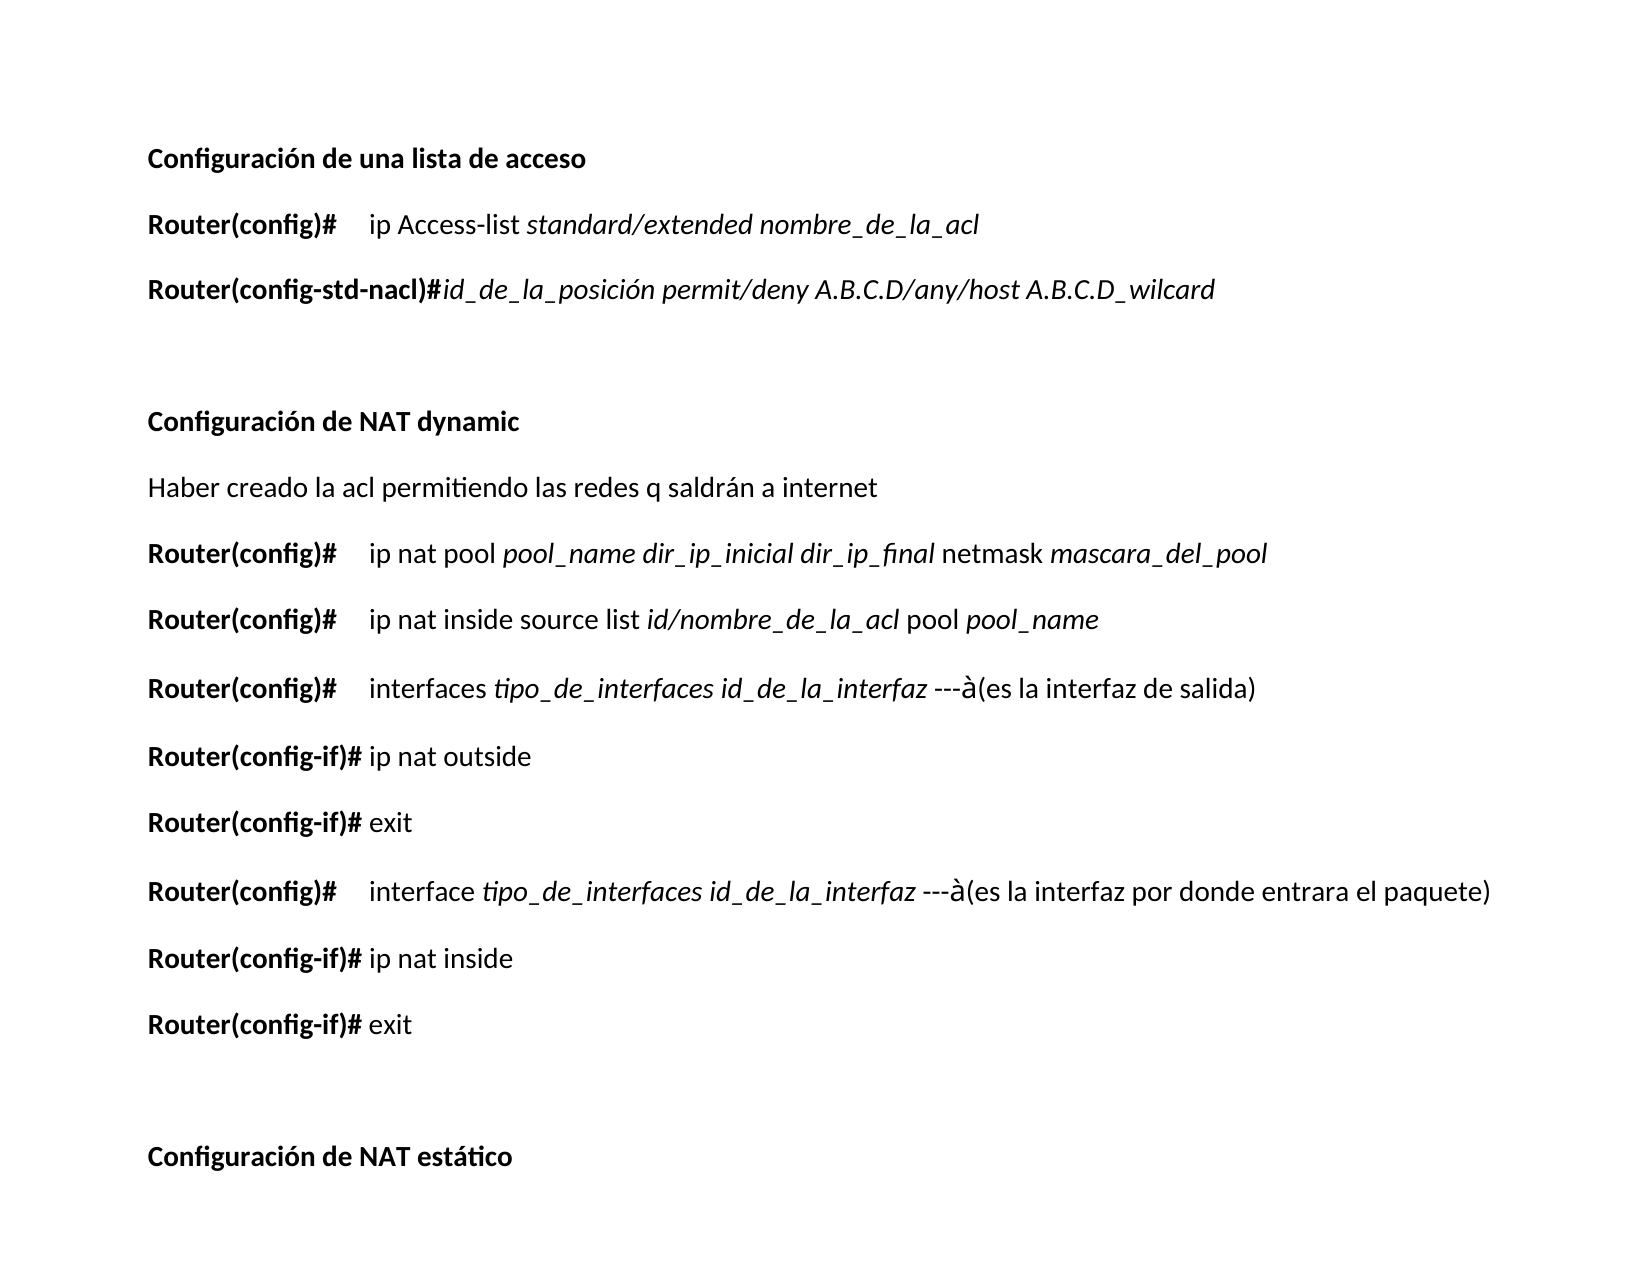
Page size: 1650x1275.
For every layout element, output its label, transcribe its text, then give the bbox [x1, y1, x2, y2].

text Configuración de NAT dynamic [148, 403, 1502, 439]
text Router(config)# ip Access-list standard/extended nombre_de_la_acl [148, 206, 1502, 241]
text Router(config-if)# ip nat outside [148, 738, 1502, 773]
text Haber creado la acl permitiendo las redes q saldrán a internet [148, 469, 1502, 505]
text Router(config)# interface tipo_de_interfaces id_de_la_interfaz ---à(es la interfaz por donde entrara el paquete) [148, 870, 1502, 909]
text Configuración de NAT estático [148, 1138, 1502, 1174]
text Router(config)# ip nat pool pool_name dir_ip_inicial dir_ip_final netmask mascara_del_pool [148, 535, 1502, 571]
text Router(config-if)# ip nat inside [148, 940, 1502, 976]
text Router(config-if)# exit [148, 804, 1502, 839]
text Router(config)# ip nat inside source list id/nombre_de_la_acl pool pool_name [148, 601, 1502, 637]
text Configuración de una lista de acceso [148, 140, 1502, 175]
text Router(config-std-nacl)# id_de_la_posición permit/deny A.B.C.D/any/host A.B.C.D_wilcard [148, 272, 1502, 307]
text Router(config-if)# exit [148, 1006, 1502, 1042]
text Router(config)# interfaces tipo_de_interfaces id_de_la_interfaz ---à(es la interfaz de salida) [148, 667, 1502, 707]
